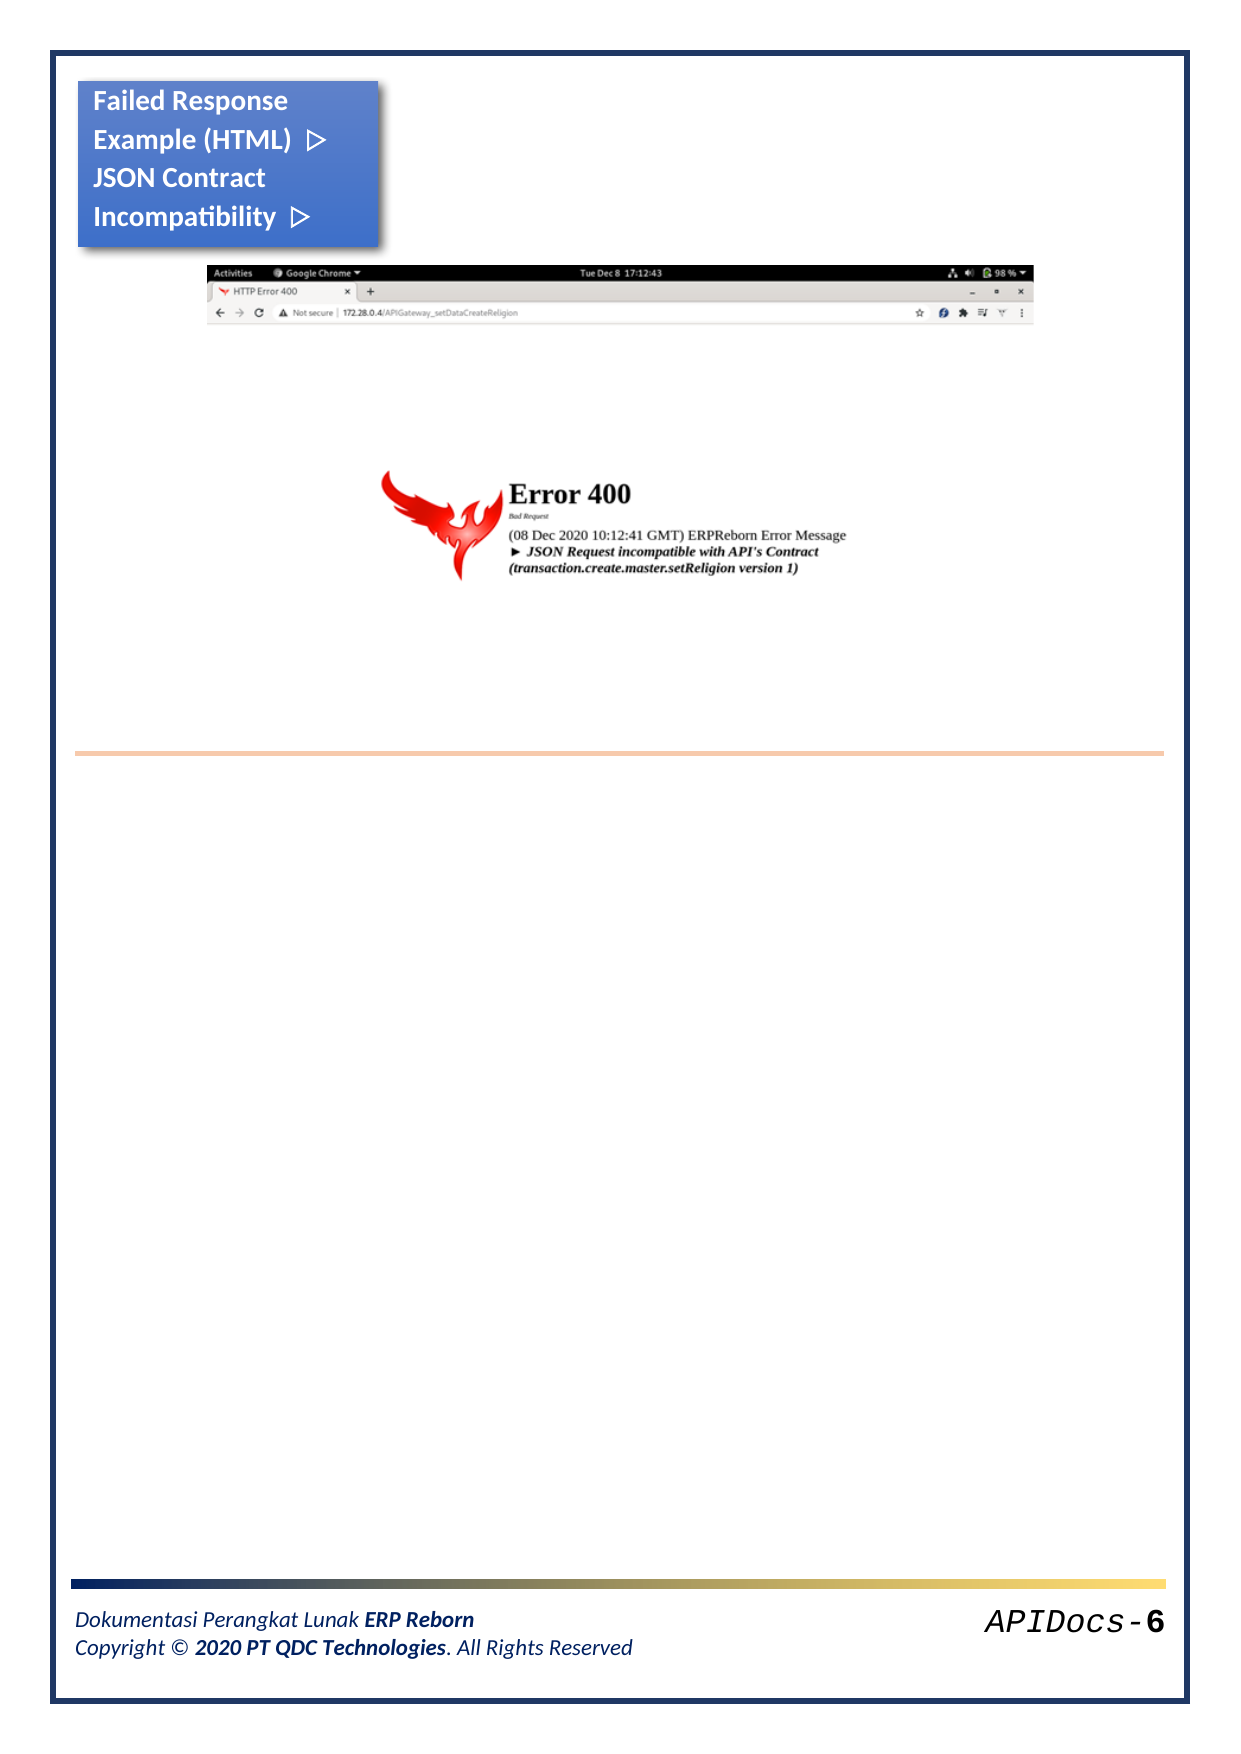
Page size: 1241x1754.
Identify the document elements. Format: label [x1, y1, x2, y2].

table_header [75, 751, 1164, 756]
